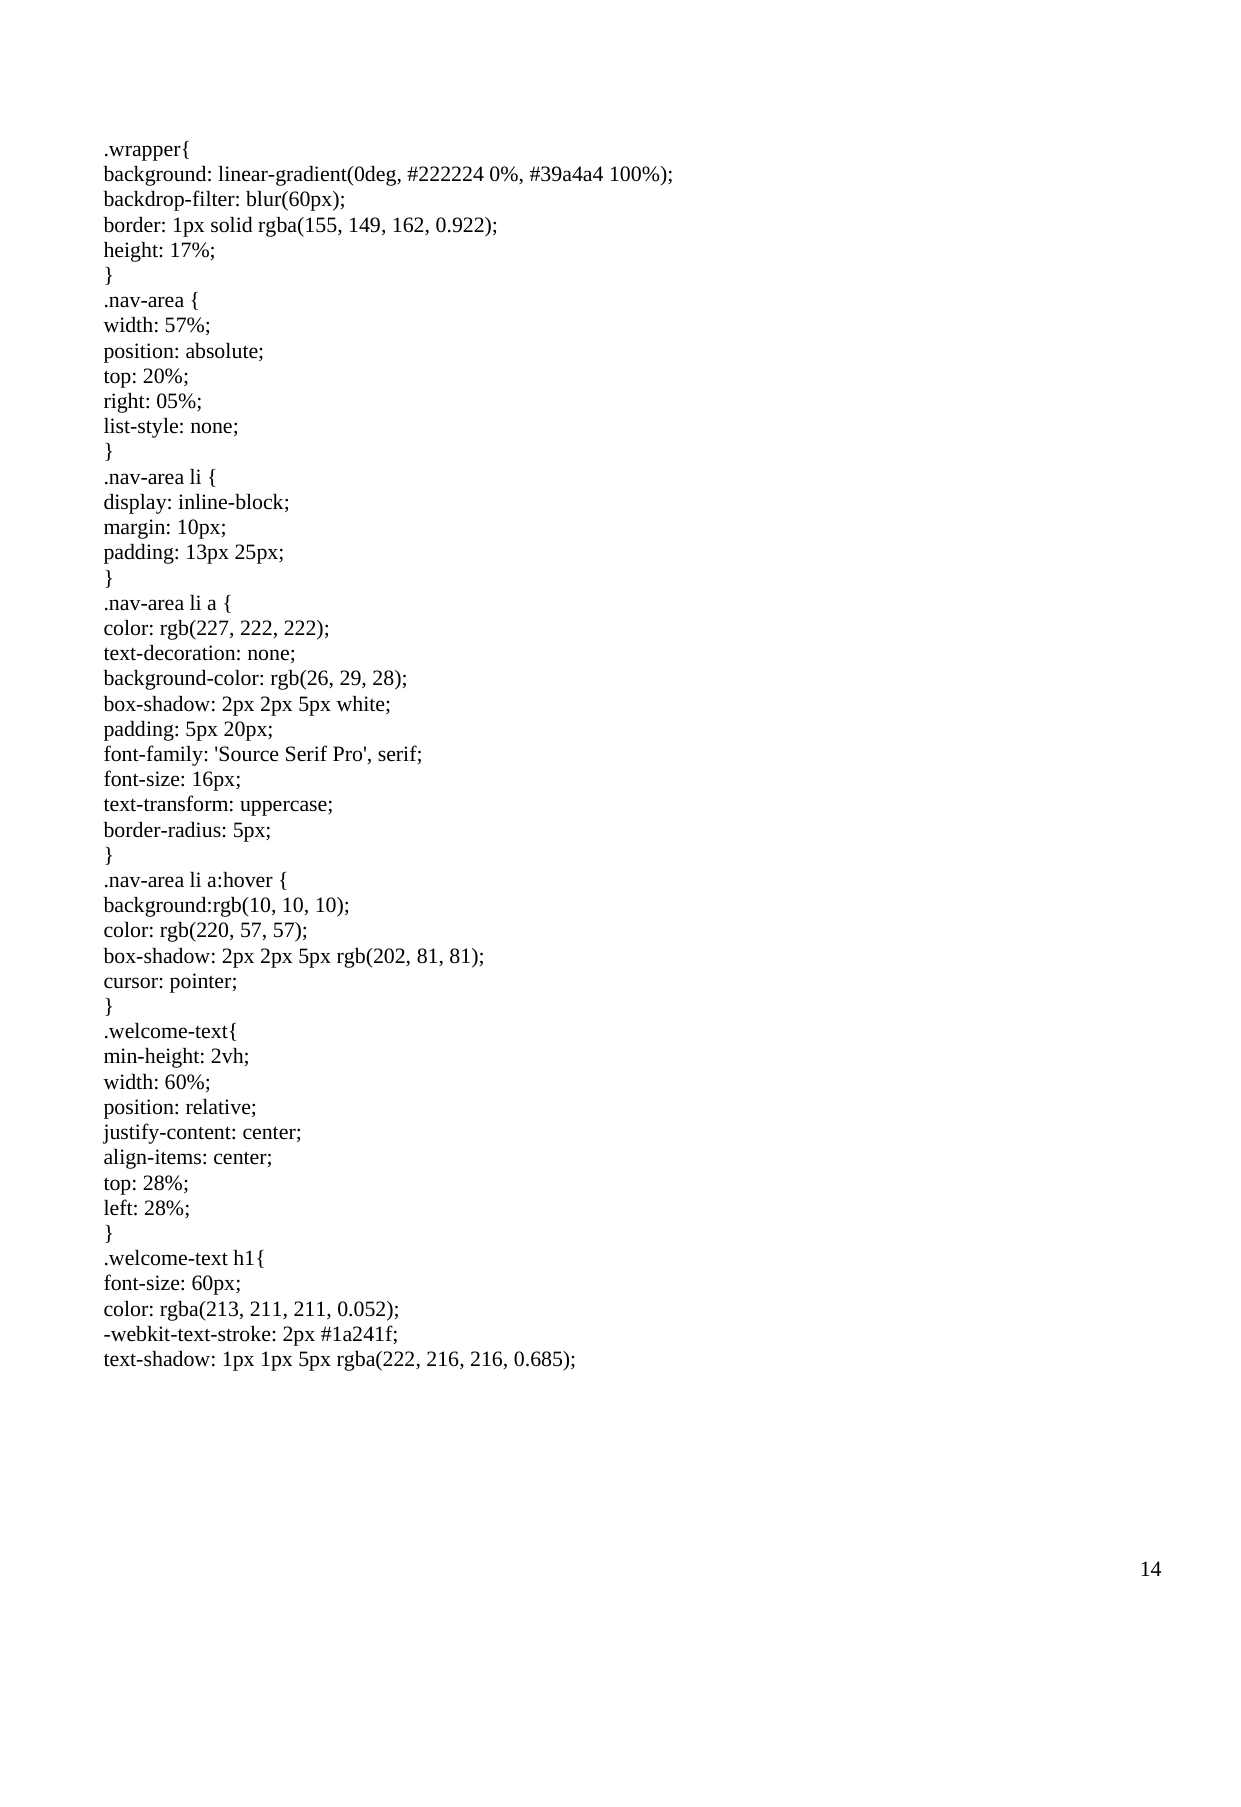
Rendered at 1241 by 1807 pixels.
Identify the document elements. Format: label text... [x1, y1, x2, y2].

text display: inline-block; [103, 489, 1146, 514]
text position: relative; [103, 1094, 1146, 1119]
text padding: 5px 20px; [103, 716, 1146, 741]
text border-radius: 5px; [103, 817, 1146, 842]
text } [103, 993, 1146, 1018]
text .nav-area li a:hover { [103, 867, 1146, 892]
text color: rgb(227, 222, 222); [103, 615, 1146, 640]
text font-size: 60px; [103, 1270, 1146, 1296]
text -webkit-text-stroke: 2px #1a241f; [103, 1321, 1146, 1346]
text border: 1px solid rgba(155, 149, 162, 0.922); [103, 212, 1146, 237]
text } [103, 262, 1146, 287]
text position: absolute; [103, 338, 1146, 363]
text .wrapper{ [103, 136, 1146, 161]
text box-shadow: 2px 2px 5px white; [103, 691, 1146, 716]
text font-family: 'Source Serif Pro', serif; [103, 741, 1146, 766]
text margin: 10px; [103, 514, 1146, 539]
text color: rgb(220, 57, 57); [103, 917, 1146, 943]
text .nav-area { [103, 287, 1146, 312]
text color: rgba(213, 211, 211, 0.052); [103, 1296, 1146, 1321]
text background-color: rgb(26, 29, 28); [103, 665, 1146, 691]
text left: 28%; [103, 1195, 1146, 1220]
text background:rgb(10, 10, 10); [103, 892, 1146, 917]
text justify-content: center; [103, 1119, 1146, 1144]
text box-shadow: 2px 2px 5px rgb(202, 81, 81); [103, 943, 1146, 968]
text } [103, 1220, 1146, 1245]
text text-decoration: none; [103, 640, 1146, 665]
text } [103, 842, 1146, 867]
text .welcome-text h1{ [103, 1245, 1146, 1270]
text align-items: center; [103, 1144, 1146, 1169]
text width: 57%; [103, 312, 1146, 338]
text .welcome-text{ [103, 1018, 1146, 1043]
text right: 05%; [103, 388, 1146, 413]
text width: 60%; [103, 1069, 1146, 1094]
text font-size: 16px; [103, 766, 1146, 791]
text cursor: pointer; [103, 968, 1146, 993]
text .nav-area li a { [103, 590, 1146, 615]
text backdrop-filter: blur(60px); [103, 186, 1146, 212]
text } [103, 564, 1146, 590]
text padding: 13px 25px; [103, 539, 1146, 564]
text background: linear-gradient(0deg, #222224 0%, #39a4a4 100%); [103, 161, 1146, 186]
text top: 28%; [103, 1169, 1146, 1195]
text } [103, 438, 1146, 464]
text text-shadow: 1px 1px 5px rgba(222, 216, 216, 0.685); [103, 1346, 1146, 1371]
text text-transform: uppercase; [103, 791, 1146, 817]
text min-height: 2vh; [103, 1043, 1146, 1069]
text top: 20%; [103, 363, 1146, 388]
text height: 17%; [103, 237, 1146, 262]
text .nav-area li { [103, 464, 1146, 489]
text list-style: none; [103, 413, 1146, 438]
